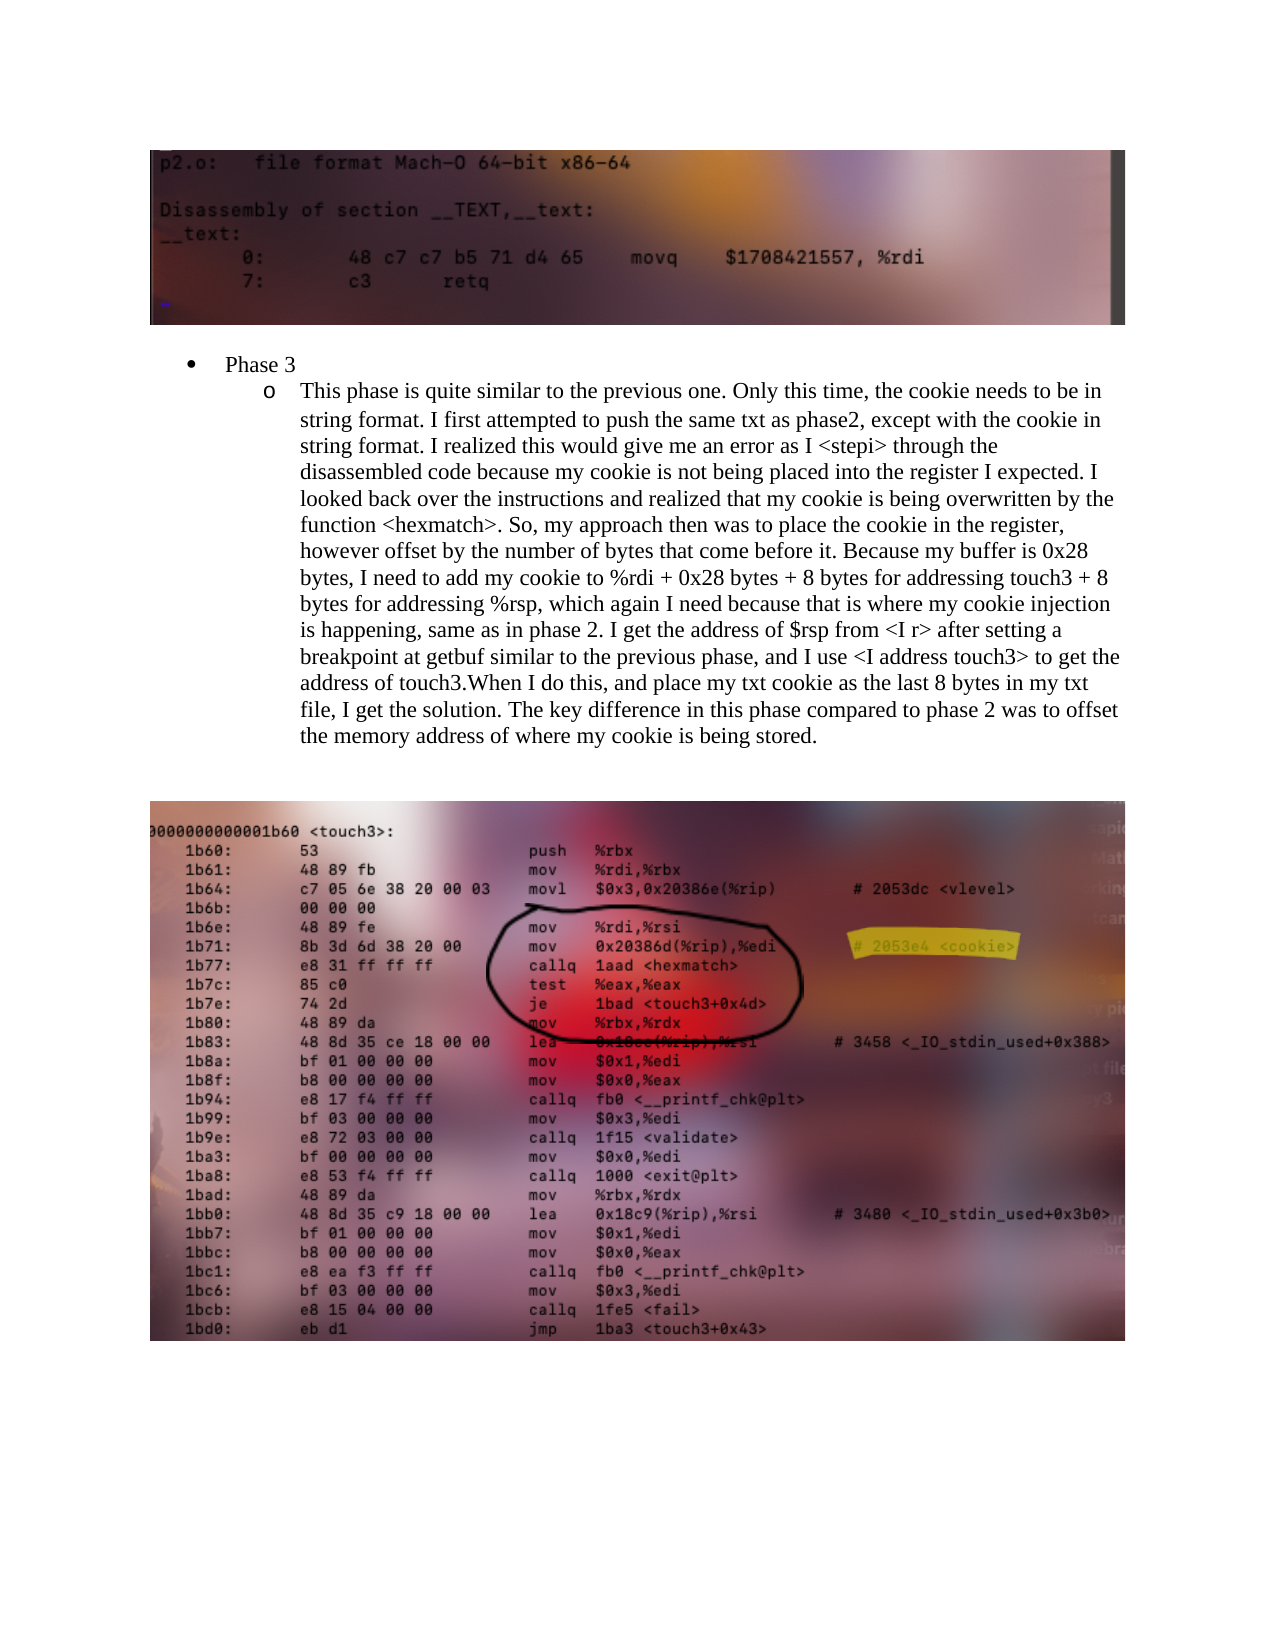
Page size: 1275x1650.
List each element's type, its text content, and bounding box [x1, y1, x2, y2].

picture [150, 801, 1125, 1341]
list This phase is quite similar to the previous one. Only this time, the cookie needs to be in string format. I first attempted to push the same txt as phase2, except with the cookie in string format. I realized this would give me an error as I <stepi> through the disassembled code because my cookie is not being placed into the register I expected. I looked back over the instructions and realized that my cookie is being overwritten by the function <hexmatch>. So, my approach then was to place the cookie in the register, however offset by the number of bytes that come before it. Because my buffer is 0x28 bytes, I need to add my cookie to %rdi + 0x28 bytes + 8 bytes for addressing touch3 + 8 bytes for addressing %rsp, which again I need because that is where my cookie injection is happening, same as in phase 2. I get the address of $rsp from <I r> after setting a breakpoint at getbuf similar to the previous phase, and I use <I address touch3> to get the address of touch3.When I do this, and place my txt cookie as the last 8 bytes in my txt file, I get the solution. The key difference in this phase compared to phase 2 was to offset the memory address of where my cookie is being stored. [262, 377, 1125, 748]
list Phase 3 [187, 351, 1125, 377]
picture [150, 150, 1125, 325]
